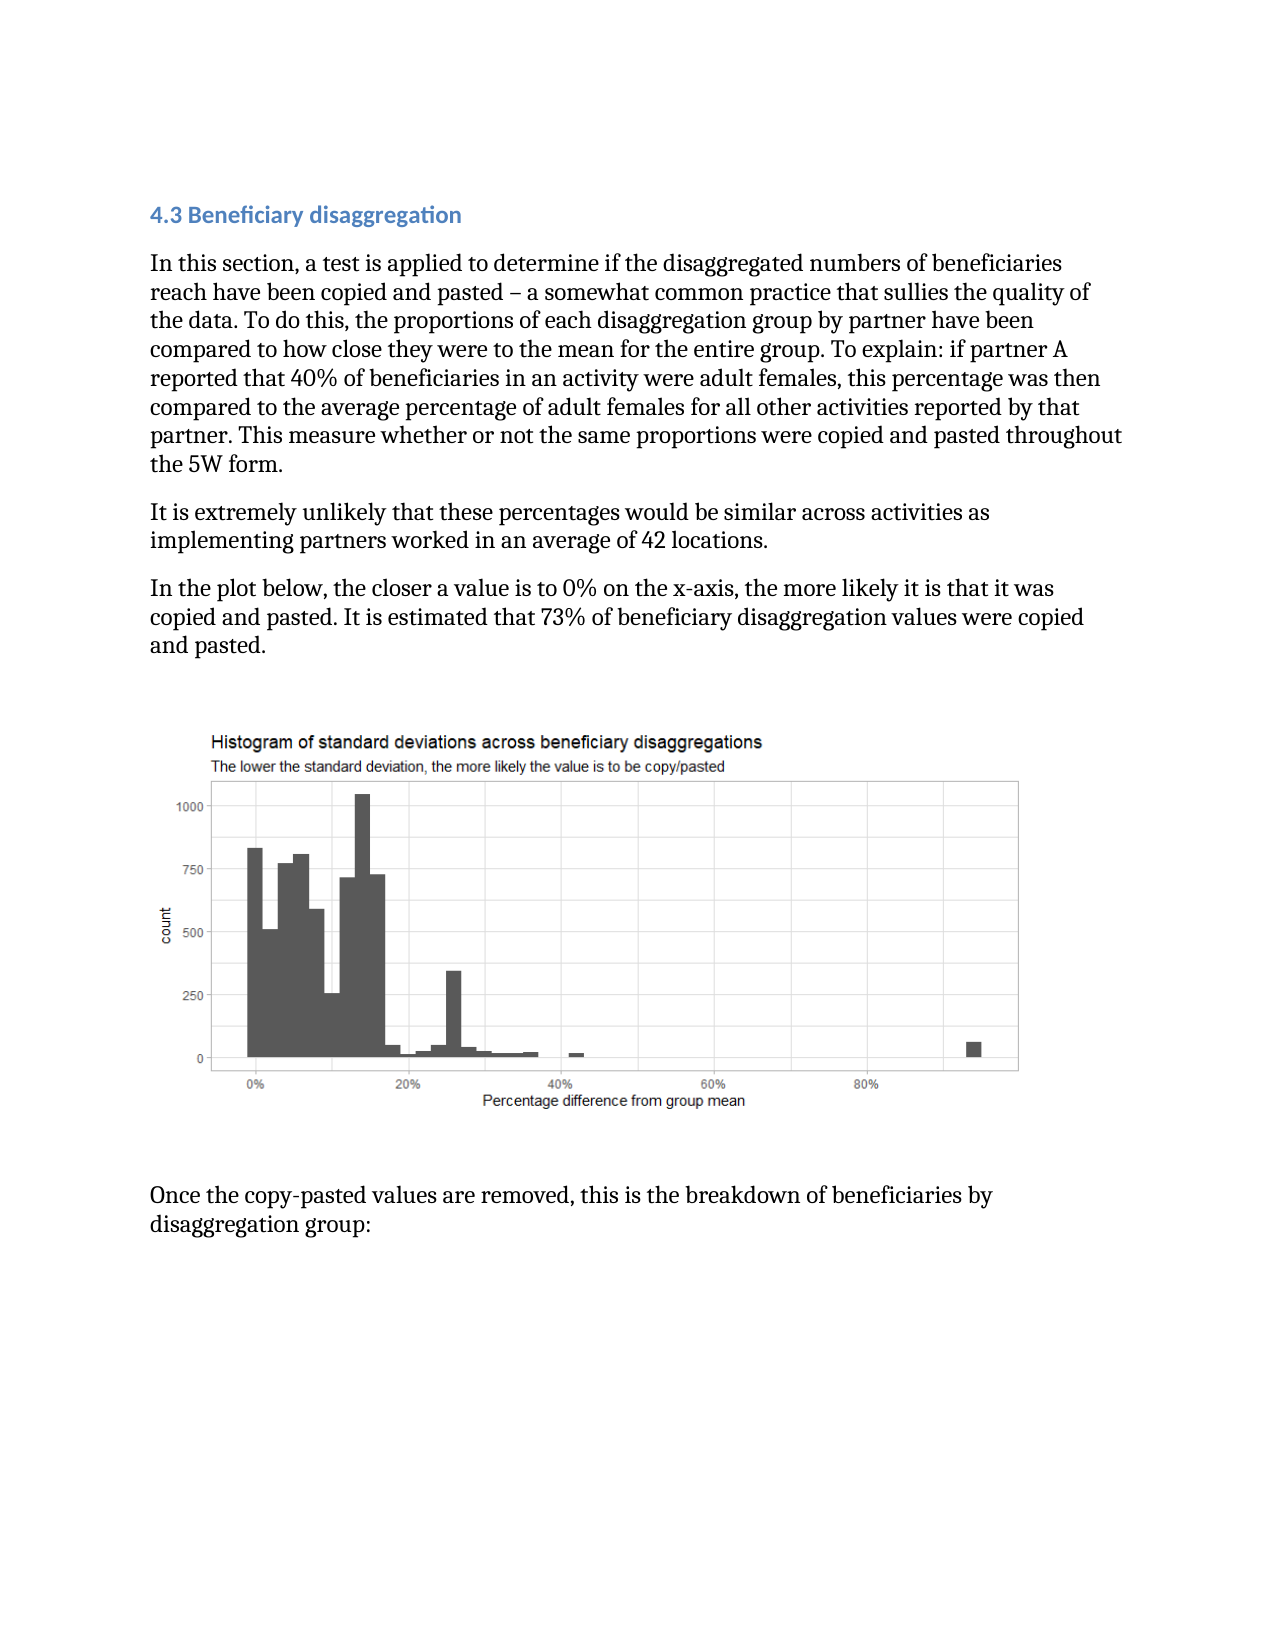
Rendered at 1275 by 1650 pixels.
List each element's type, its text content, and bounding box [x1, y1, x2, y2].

text In the plot below, the closer a value is to 0% on the x-axis, the more likely it is that it was copied and pasted. It is estimated that 73% of beneficiary disaggregation values were copied and pasted. [150, 574, 1125, 660]
text In this section, a test is applied to determine if the disaggregated numbers of beneficiaries reach have been copied and pasted – a somewhat common practice that sullies the quality of the data. To do this, the proportions of each disaggregation group by partner have been compared to how close they were to the mean for the entire group. To explain: if partner A reported that 40% of beneficiaries in an activity were adult females, this percentage was then compared to the average percentage of adult females for all other activities reported by that partner. This measure whether or not the same proportions were copied and pasted throughout the 5W form. [150, 249, 1125, 479]
text It is extremely unlikely that these percentages would be similar across activities as implementing partners worked in an average of 42 locations. [150, 498, 1125, 555]
text Once the copy-pasted values are removed, this is the breakdown of beneficiaries by disaggregation group: [150, 1181, 1125, 1239]
picture [150, 726, 1025, 1116]
subtitle 4.3 Beneficiary disaggregation [150, 199, 1125, 230]
